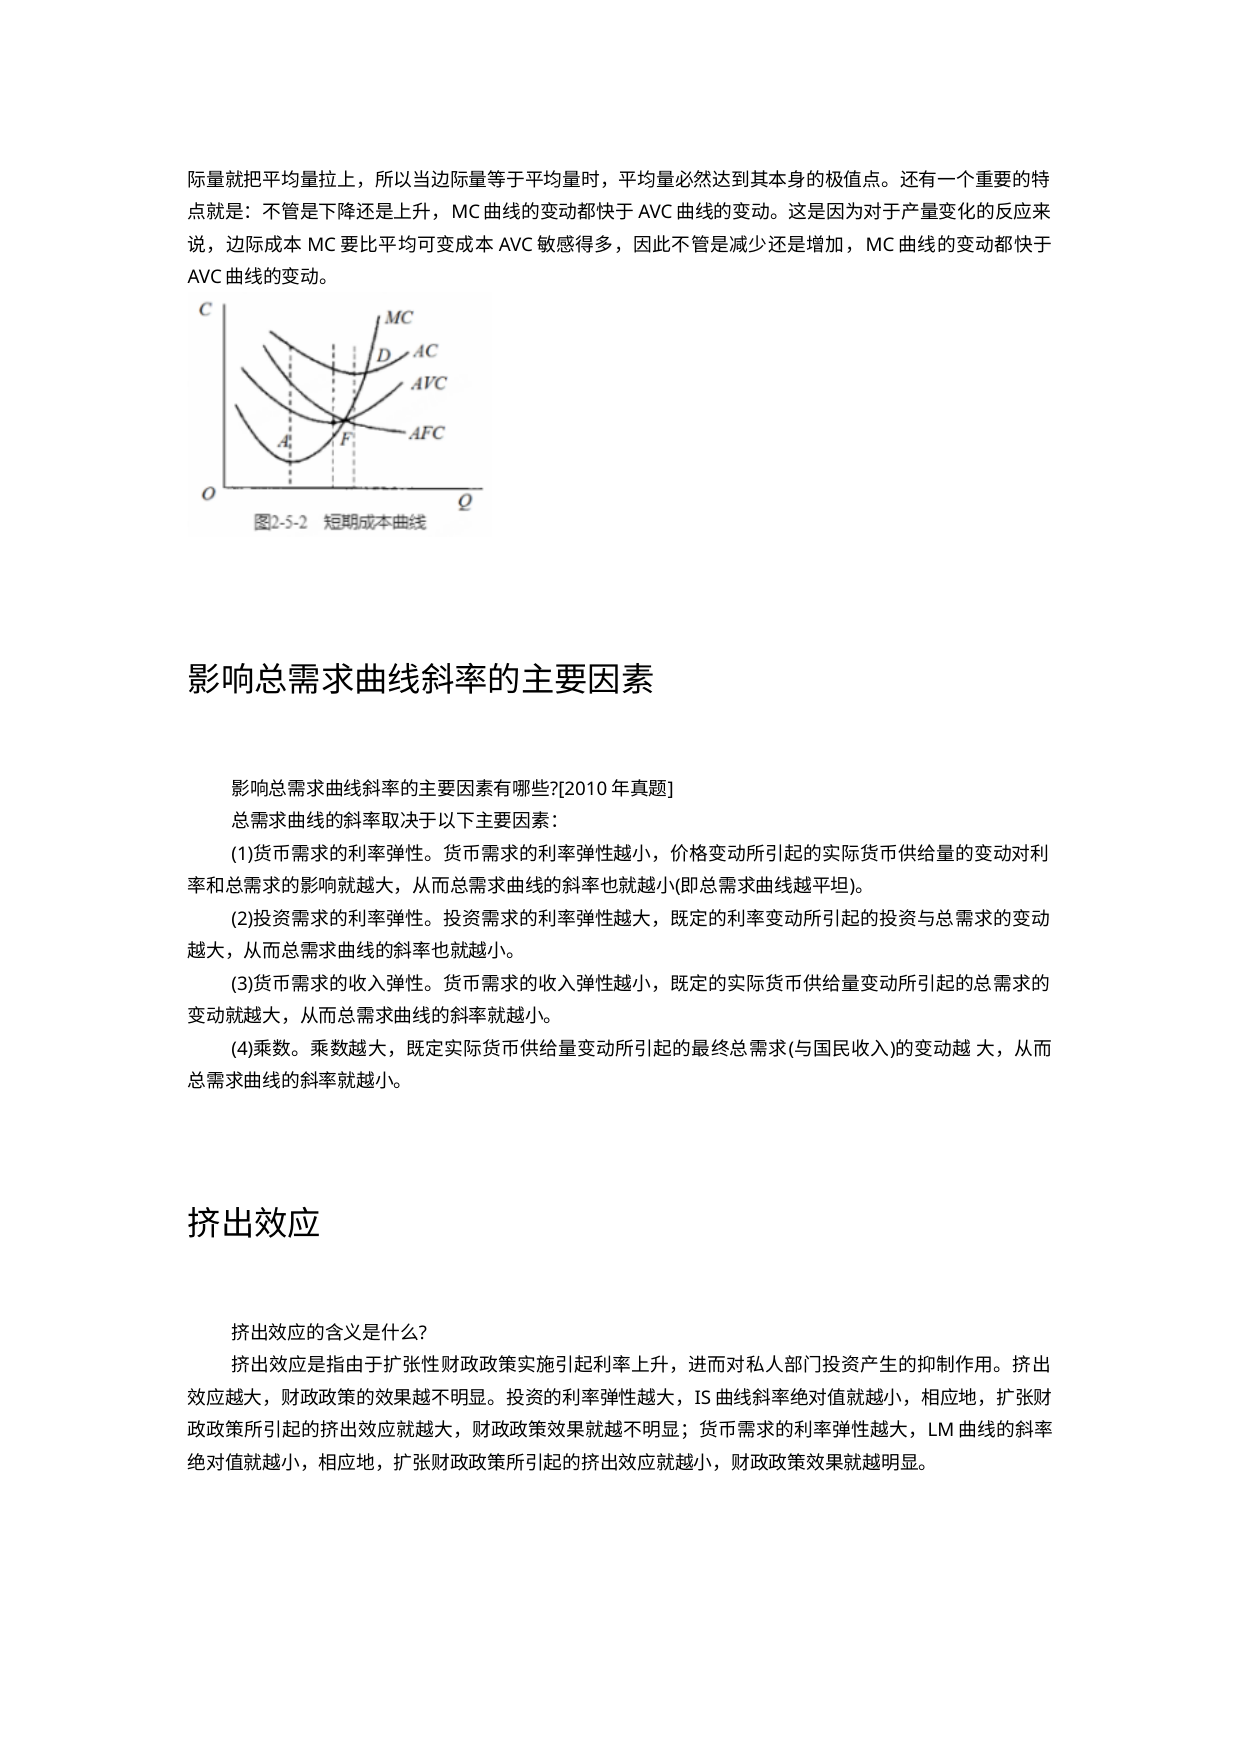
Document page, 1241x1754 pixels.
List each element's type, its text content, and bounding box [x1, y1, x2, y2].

text 挤出效应的含义是什么? [187, 1315, 1053, 1347]
text (1)货币需求的利率弹性。货币需求的利率弹性越小，价格变动所引起的实际货币供给量的变动对利率和总需求的影响就越大，从而总需求曲线的斜率也就越小(即总需求曲线越平坦)。 [187, 836, 1053, 901]
subtitle 影响总需求曲线斜率的主要因素 [187, 644, 1053, 709]
subtitle 挤出效应 [187, 1188, 1053, 1253]
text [187, 162, 1053, 292]
text 影响总需求曲线斜率的主要因素有哪些?[2010年真题] [187, 771, 1053, 803]
picture [187, 292, 493, 537]
text 总需求曲线的斜率取决于以下主要因素： [187, 803, 1053, 836]
text (2)投资需求的利率弹性。投资需求的利率弹性越大，既定的利率变动所引起的投资与总需求的变动越大，从而总需求曲线的斜率也就越小。 [187, 901, 1053, 966]
text 挤出效应是指由于扩张性财政政策实施引起利率上升，进而对私人部门投资产生的抑制作用。挤出效应越大，财政政策的效果越不明显。投资的利率弹性越大，IS曲线斜率绝对值就越小，相应地，扩张财政政策所引起的挤出效应就越大，财政政策效果就越不明显；货币需求的利率弹性越大，LM曲线的斜率绝对值就越小，相应地，扩张财政政策所引起的挤出效应就越小，财政政策效果就越明显。 [187, 1347, 1053, 1477]
text (3)货币需求的收入弹性。货币需求的收入弹性越小，既定的实际货币供给量变动所引起的总需求的变动就越大，从而总需求曲线的斜率就越小。 [187, 966, 1053, 1031]
text (4)乘数。乘数越大，既定实际货币供给量变动所引起的最终总需求(与国民收入)的变动越 大，从而总需求曲线的斜率就越小。 [187, 1031, 1053, 1096]
